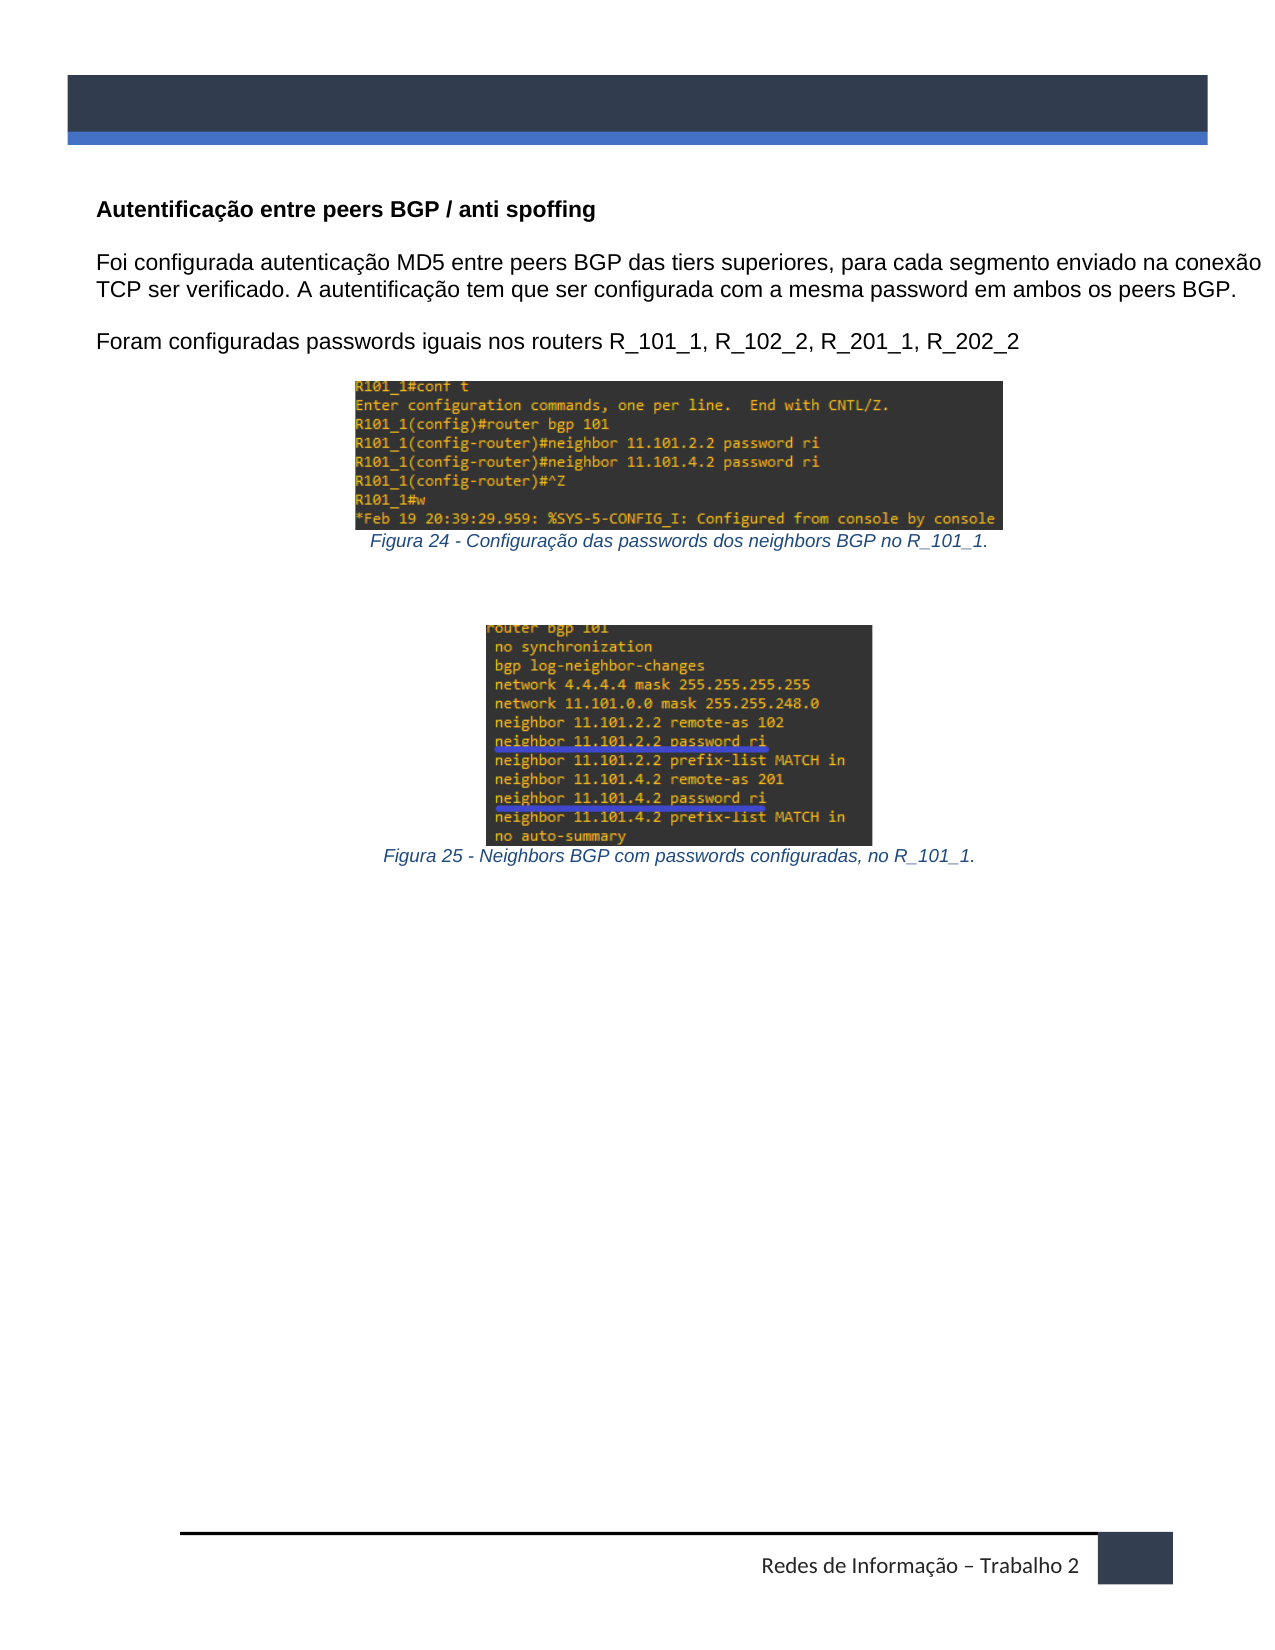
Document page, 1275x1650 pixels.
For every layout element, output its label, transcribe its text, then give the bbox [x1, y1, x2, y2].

picture [355, 381, 1003, 530]
text Foram configuradas passwords iguais nos routers R_101_1, R_102_2, R_201_1, R_202_2 [96, 328, 1262, 354]
text Foi configurada autenticação MD5 entre peers BGP das tiers superiores, para cada segmento enviado na conexão TCP ser verificado. A autentificação tem que ser configurada com a mesma password em ambos os peers BGP. [96, 249, 1262, 302]
text Figura 24 - Configuração das passwords dos neighbors BGP no R_101_1. [96, 530, 1262, 551]
text Figura 25 - Neighbors BGP com passwords configuradas, no R_101_1. [96, 845, 1262, 867]
picture [486, 625, 873, 846]
text Autentificação entre peers BGP / anti spoffing [96, 196, 1262, 223]
